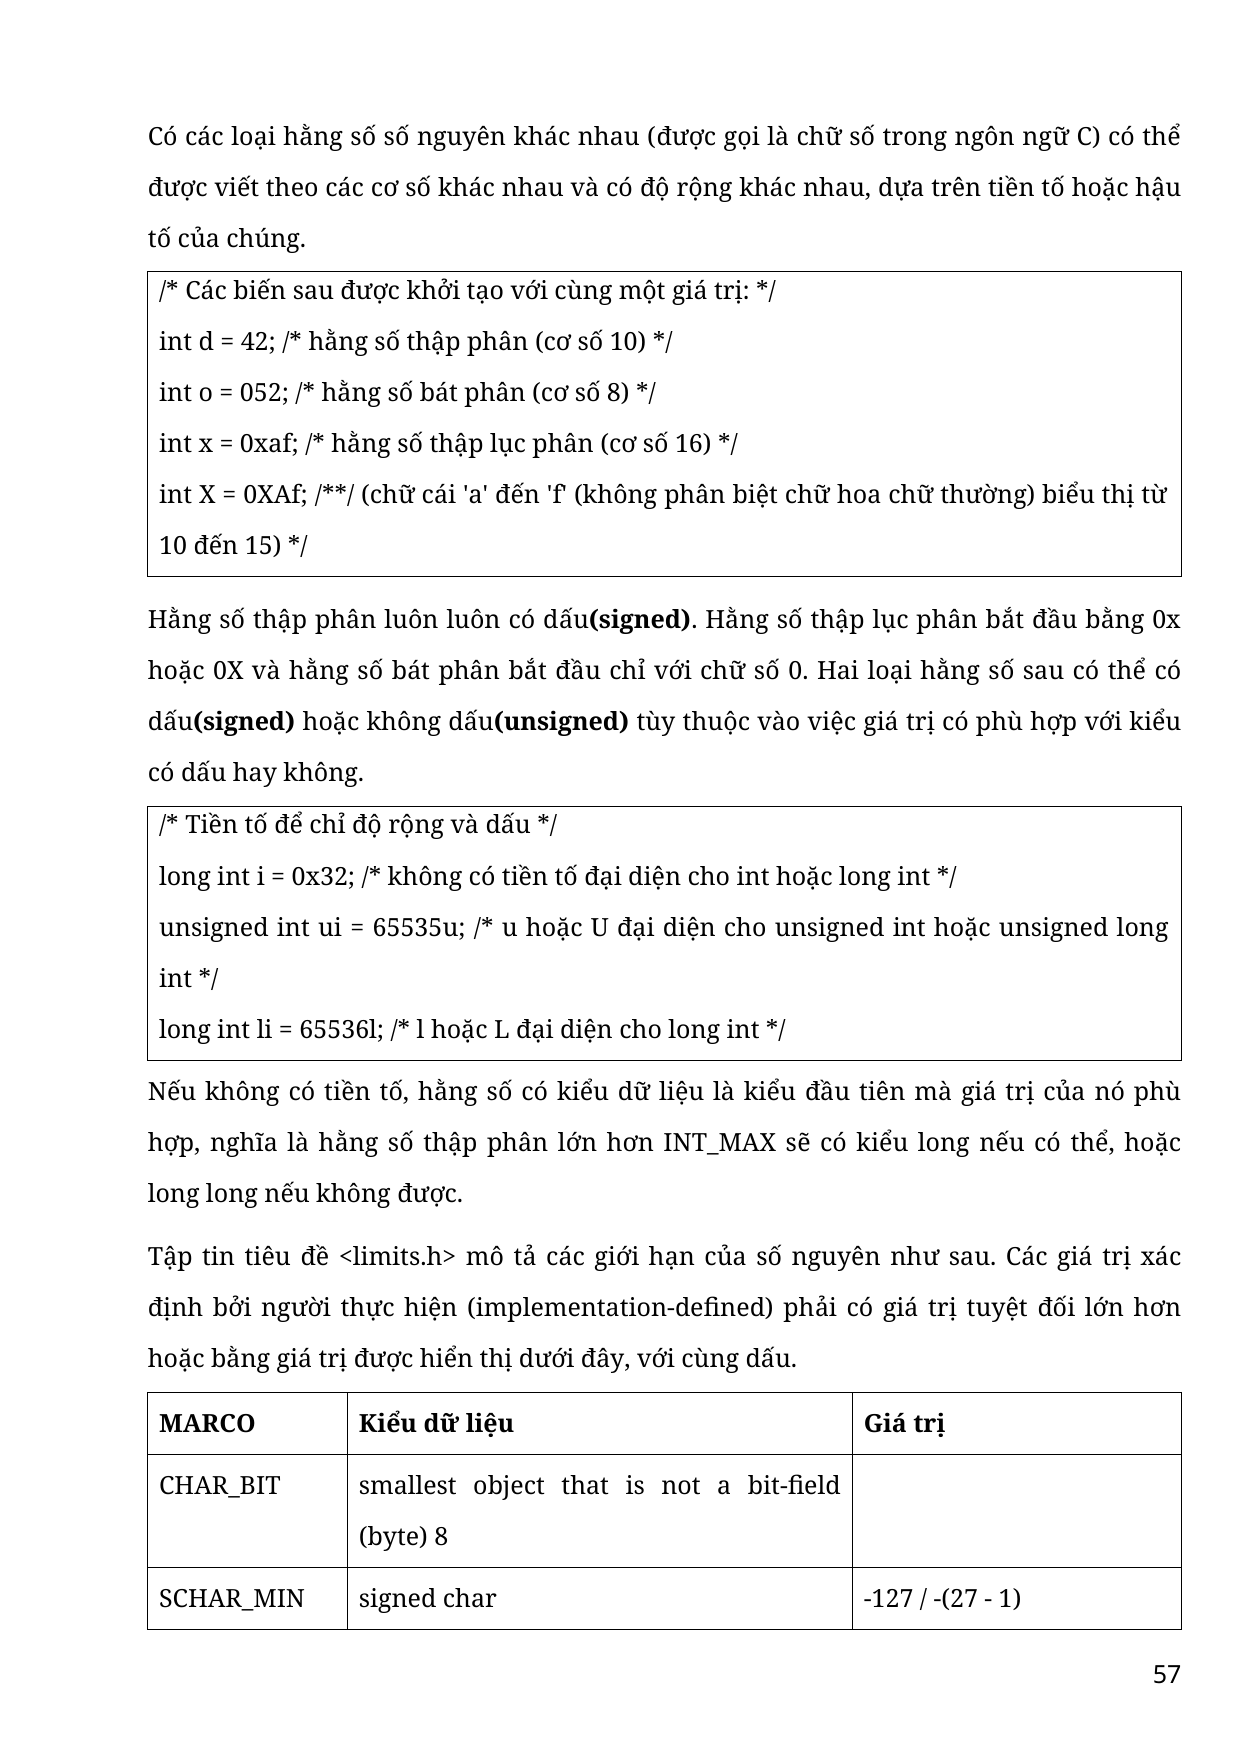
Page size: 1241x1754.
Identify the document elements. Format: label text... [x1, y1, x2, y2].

table_cell -127 / -(27 - 1) [853, 1568, 1181, 1628]
table_header Giá trị [853, 1393, 1181, 1454]
table_header MARCO [148, 1393, 347, 1454]
table_cell CHAR_BIT [148, 1455, 347, 1567]
table_cell [853, 1455, 1181, 1567]
table_cell SCHAR_MIN [148, 1568, 347, 1628]
text Nếu không có tiền tố, hằng số có kiểu dữ liệu là kiểu đầu tiên mà giá trị của nó phù hợp, nghĩa là hằng số thập phân lớn hơn INT_MAX sẽ có kiểu long nếu có thể, hoặc long long nếu không được. [148, 1073, 1181, 1209]
table_header Kiểu dữ liệu [348, 1393, 852, 1454]
text Hằng số thập phân luôn luôn có dấu(signed). Hằng số thập lục phân bắt đầu bằng 0x hoặc 0X và hằng số bát phân bắt đầu chỉ với chữ số 0. Hai loại hằng số sau có thể có dấu(signed) hoặc không dấu(unsigned) tùy thuộc vào việc giá trị có phù hợp với kiểu có dấu hay không. [148, 602, 1181, 789]
table_header /* Tiền tố để chỉ độ rộng và dấu */ long int i = 0x32; /* không có tiền tố đại diện cho int hoặc long int */ unsigned int ui = 65535u; /* u hoặc U đại diện cho unsigned int hoặc unsigned long int */ long int li = 65536l; /* l hoặc L đại diện cho long int */ [148, 807, 1181, 1059]
text Có các loại hằng số số nguyên khác nhau (được gọi là chữ số trong ngôn ngữ C) có thể được viết theo các cơ số khác nhau và có độ rộng khác nhau, dựa trên tiền tố hoặc hậu tố của chúng. [148, 118, 1181, 254]
text Tập tin tiêu đề <limits.h> mô tả các giới hạn của số nguyên như sau. Các giá trị xác định bởi người thực hiện (implementation-defined) phải có giá trị tuyệt đối lớn hơn hoặc bằng giá trị được hiển thị dưới đây, với cùng dấu. [148, 1239, 1181, 1375]
table_cell signed char [348, 1568, 852, 1628]
table_header /* Các biến sau được khởi tạo với cùng một giá trị: */ int d = 42; /* hằng số thập phân (cơ số 10) */ int o = 052; /* hằng số bát phân (cơ số 8) */ int x = 0xaf; /* hằng số thập lục phân (cơ số 16) */ int X = 0XAf; /**/ (chữ cái 'a' đến 'f' (không phân biệt chữ hoa chữ thường) biểu thị từ 10 đến 15) */ [148, 272, 1181, 576]
table_cell smallest object that is not a bit-field (byte) 8 [348, 1455, 852, 1567]
